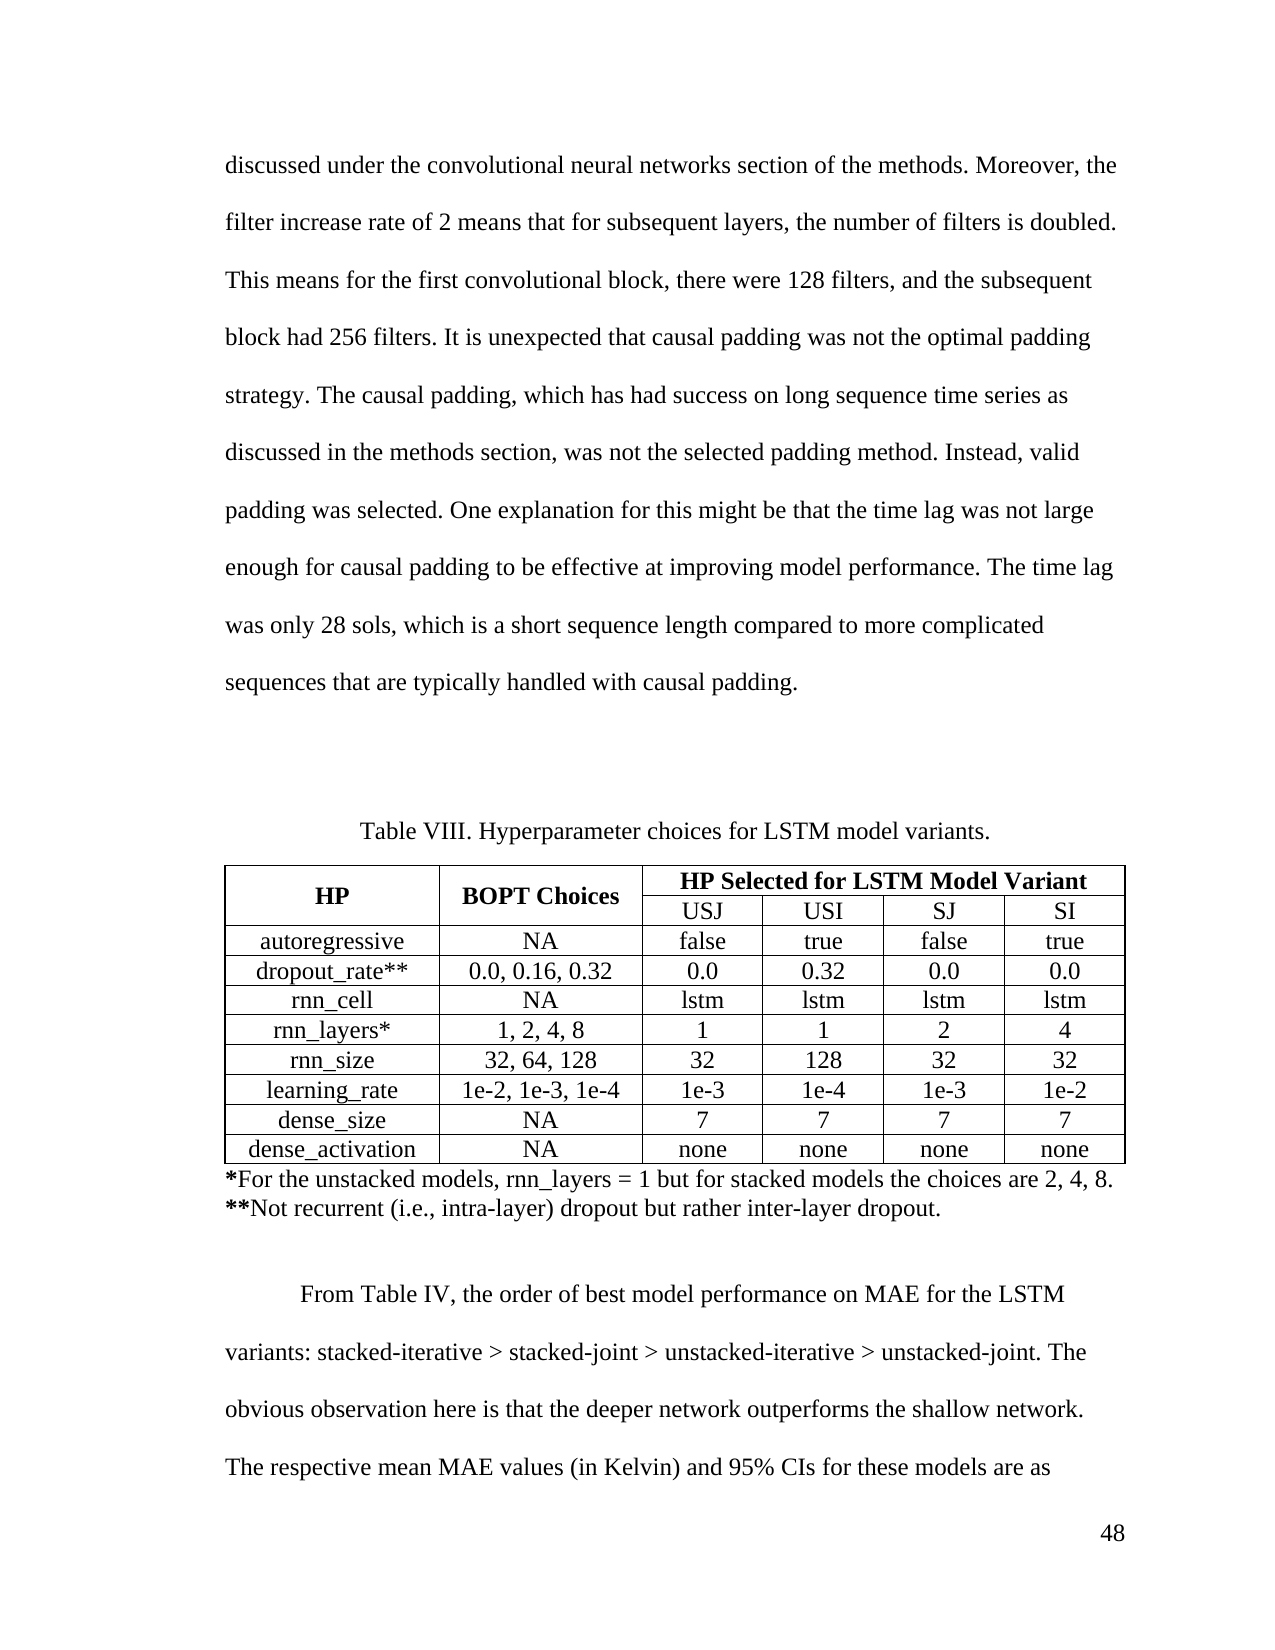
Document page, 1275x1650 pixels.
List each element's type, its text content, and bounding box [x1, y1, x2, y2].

table_cell 7 [884, 1105, 1004, 1133]
table_cell SJ [884, 896, 1004, 925]
table_cell 0.32 [763, 956, 883, 984]
table_cell NA [440, 926, 642, 955]
table_cell NA [440, 1105, 642, 1133]
table_cell 1 [763, 1015, 883, 1044]
table_header BOPT Choices [440, 866, 642, 925]
table_cell none [643, 1135, 762, 1163]
table_cell 32 [884, 1045, 1004, 1074]
table_cell 2 [884, 1015, 1004, 1044]
table_cell USJ [643, 896, 762, 925]
table_cell lstm [884, 986, 1004, 1014]
table_cell USI [763, 896, 883, 925]
table_cell none [763, 1135, 883, 1163]
table_header HP [226, 866, 439, 925]
table_cell lstm [1005, 986, 1124, 1014]
table_cell 128 [763, 1045, 883, 1074]
table_cell 0.0 [1005, 956, 1124, 984]
table_header HP Selected for LSTM Model Variant [643, 866, 1124, 895]
table_cell rnn_size [226, 1045, 439, 1074]
table_cell false [643, 926, 762, 955]
table_cell 1e-4 [763, 1075, 883, 1104]
table_cell SI [1005, 896, 1124, 925]
table_cell 1e-2, 1e-3, 1e-4 [440, 1075, 642, 1104]
table_cell 32 [643, 1045, 762, 1074]
table_cell 0.0, 0.16, 0.32 [440, 956, 642, 984]
table_cell learning_rate [226, 1075, 439, 1104]
text **Not recurrent (i.e., intra-layer) dropout but rather inter-layer dropout. [225, 1193, 1125, 1222]
table_cell 1 [643, 1015, 762, 1044]
table_cell NA [440, 1135, 642, 1163]
table_cell dense_size [226, 1105, 439, 1133]
table_cell true [1005, 926, 1124, 955]
table_cell 0.0 [643, 956, 762, 984]
table_cell lstm [763, 986, 883, 1014]
table_cell 7 [643, 1105, 762, 1133]
table_cell 32 [1005, 1045, 1124, 1074]
table_cell 1e-2 [1005, 1075, 1124, 1104]
table_cell NA [440, 986, 642, 1014]
table_cell 32, 64, 128 [440, 1045, 642, 1074]
table_cell rnn_cell [226, 986, 439, 1014]
table_cell true [763, 926, 883, 955]
table_cell 4 [1005, 1015, 1124, 1044]
table_cell none [1005, 1135, 1124, 1163]
table_cell 7 [763, 1105, 883, 1133]
table_cell 1e-3 [884, 1075, 1004, 1104]
text Table VIII. Hyperparameter choices for LSTM model variants. [225, 816, 1125, 844]
table_cell false [884, 926, 1004, 955]
table_cell autoregressive [226, 926, 439, 955]
table_cell rnn_layers* [226, 1015, 439, 1044]
table_cell 7 [1005, 1105, 1124, 1133]
table_cell 1, 2, 4, 8 [440, 1015, 642, 1044]
table_cell 0.0 [884, 956, 1004, 984]
table_cell dense_activation [226, 1135, 439, 1163]
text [225, 150, 1125, 696]
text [225, 1279, 1125, 1481]
table_cell none [884, 1135, 1004, 1163]
table_cell dropout_rate** [226, 956, 439, 984]
table_cell 1e-3 [643, 1075, 762, 1104]
text *For the unstacked models, rnn_layers = 1 but for stacked models the choices are 2, 4, 8. [225, 1164, 1125, 1193]
table_cell lstm [643, 986, 762, 1014]
